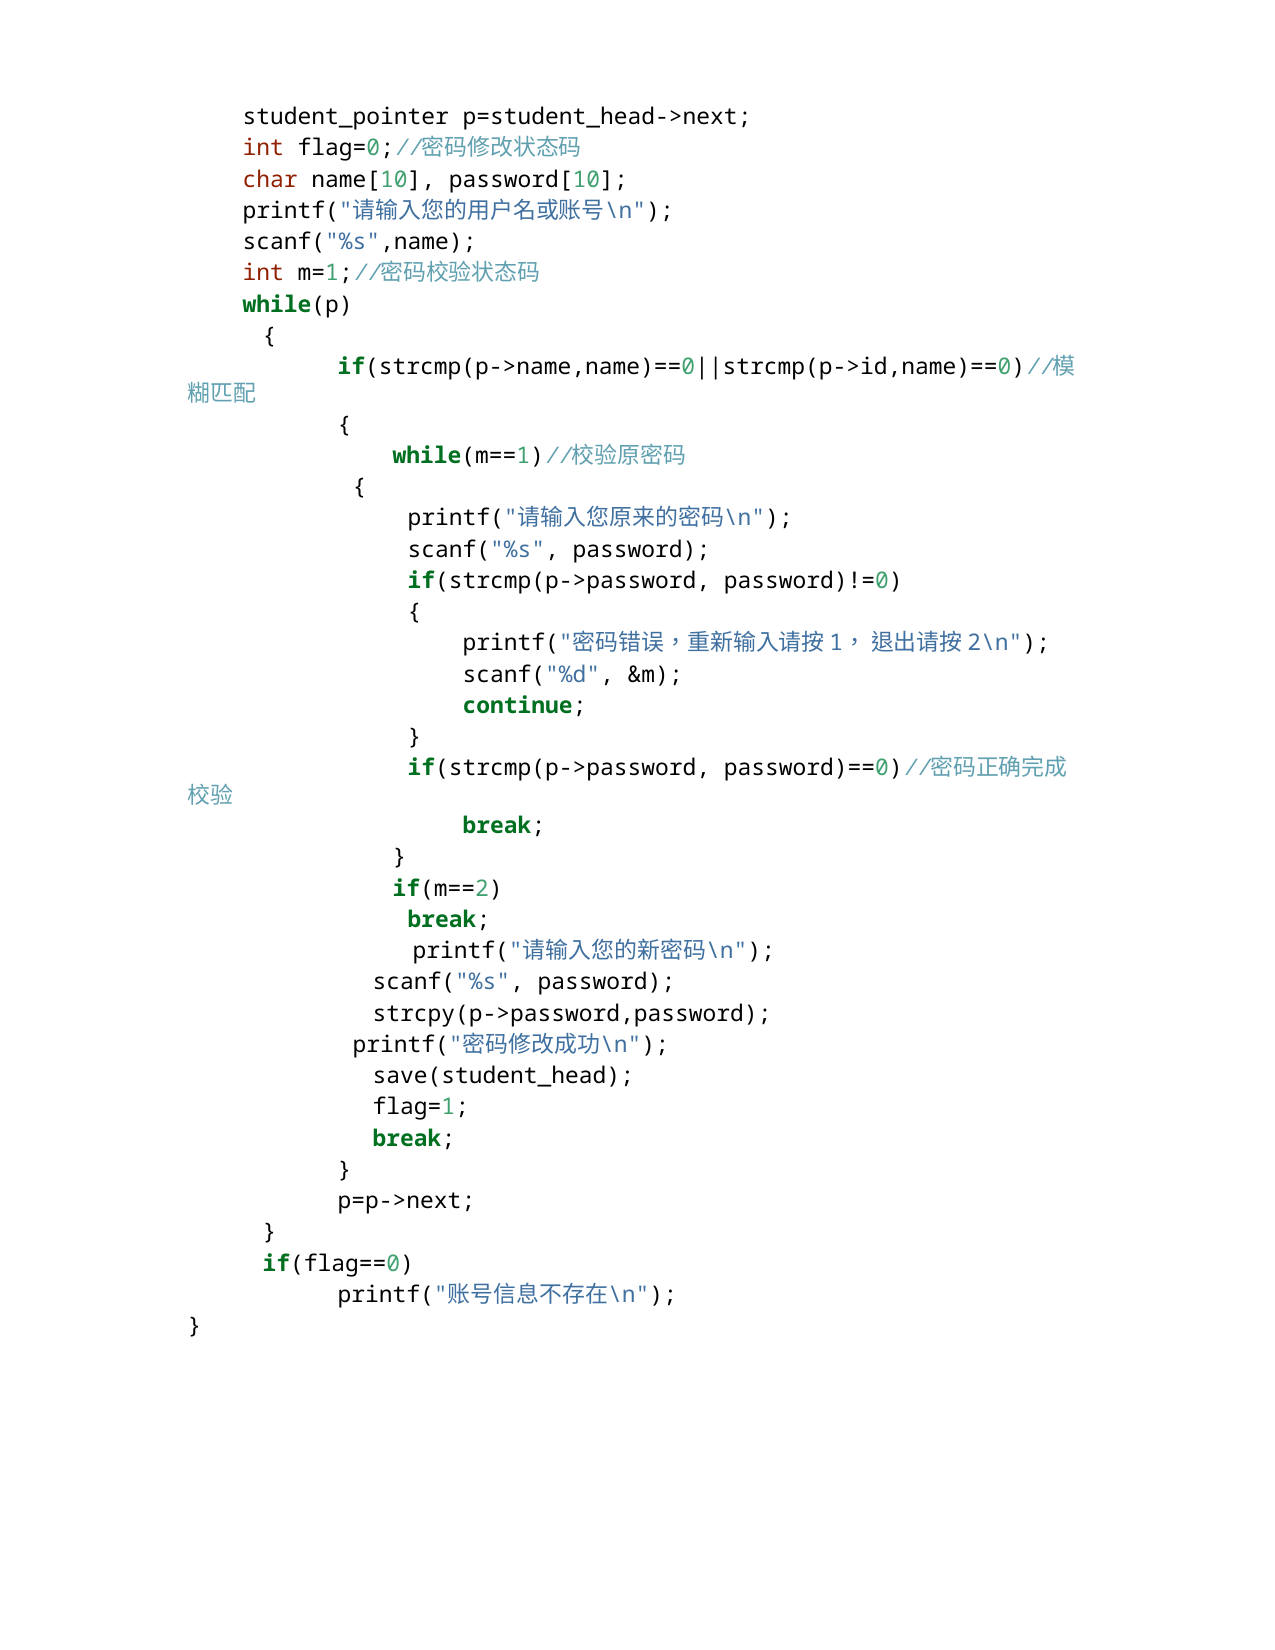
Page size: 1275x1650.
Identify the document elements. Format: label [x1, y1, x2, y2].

text [187, 100, 1087, 1340]
